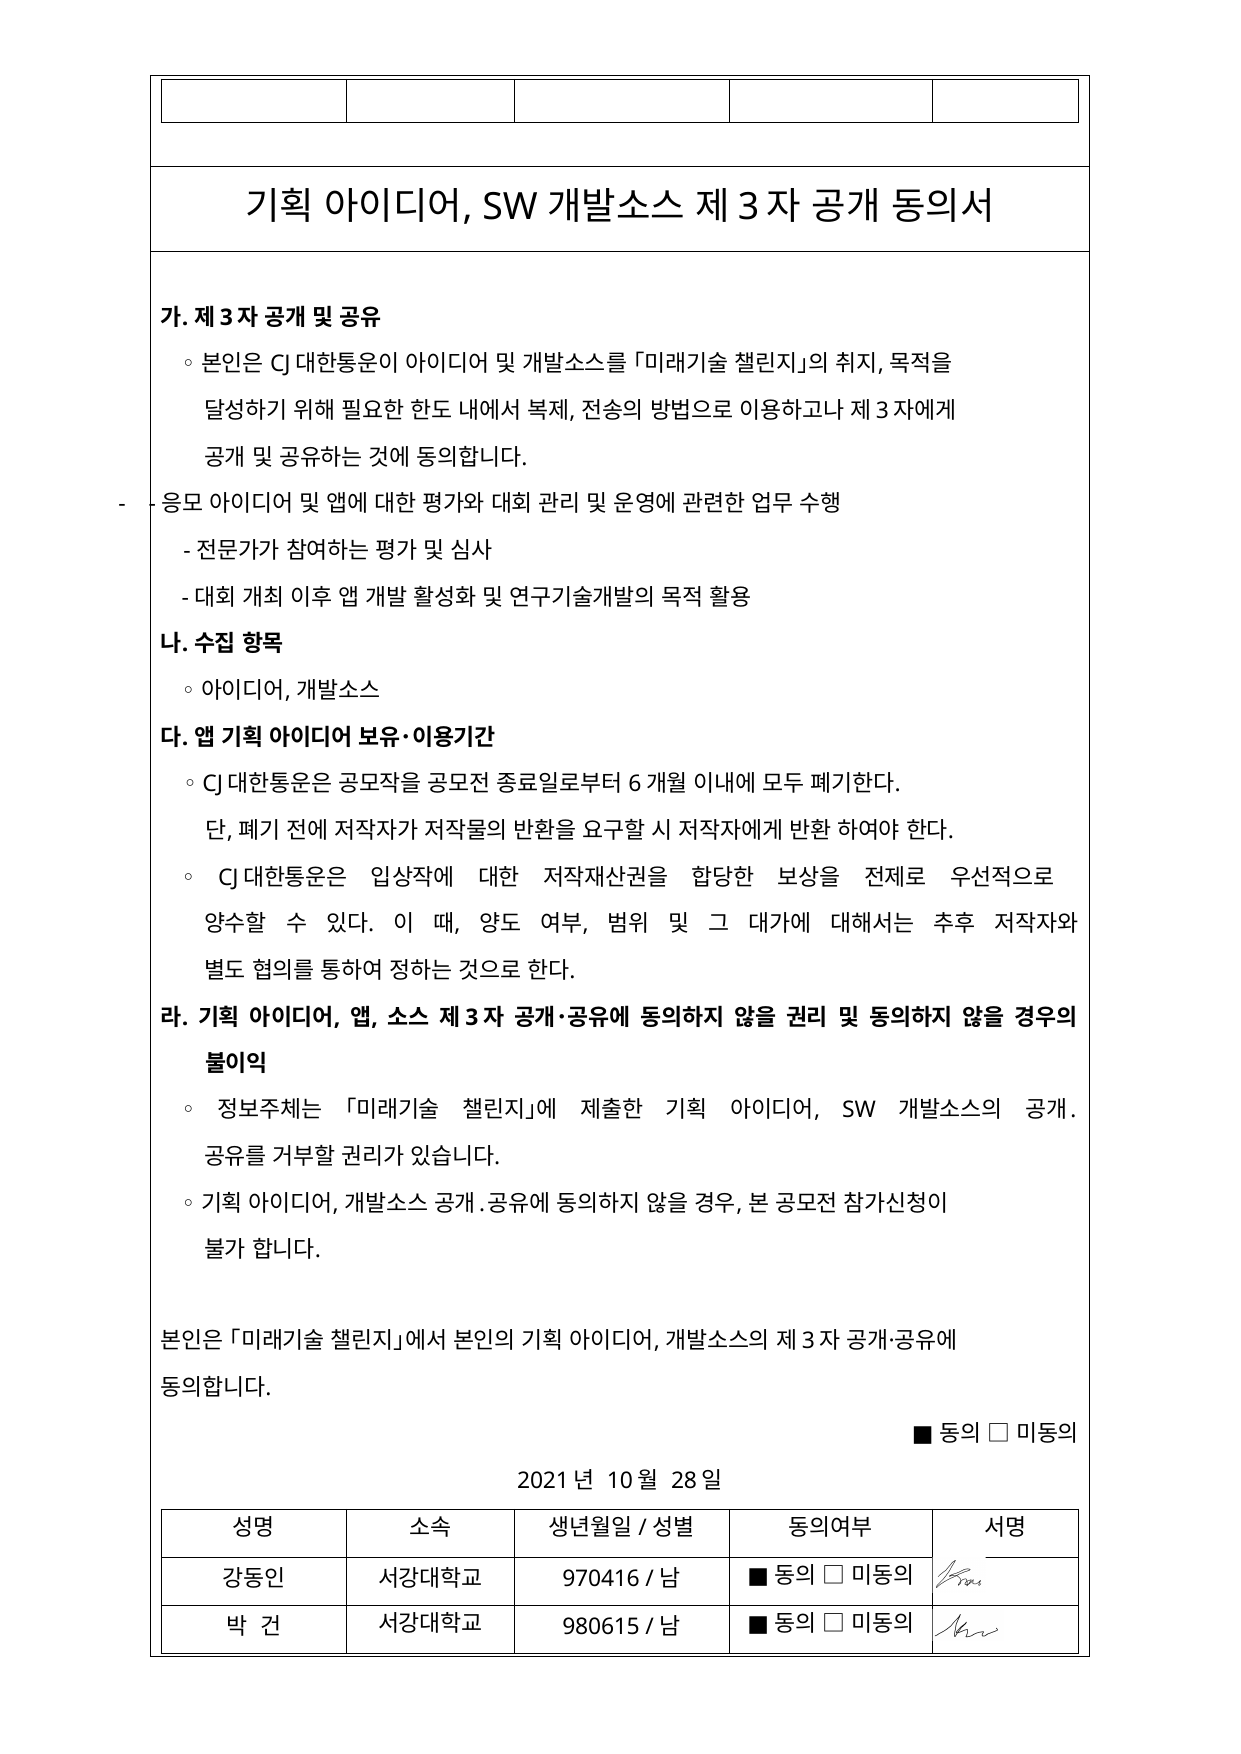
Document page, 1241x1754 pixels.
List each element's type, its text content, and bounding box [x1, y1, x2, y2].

picture [932, 1557, 986, 1593]
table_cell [151, 252, 1089, 1656]
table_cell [151, 76, 1089, 166]
table_cell 기획 아이디어, SW 개발소스 제3자 공개 동의서 [151, 167, 1089, 251]
picture [932, 1609, 1004, 1641]
